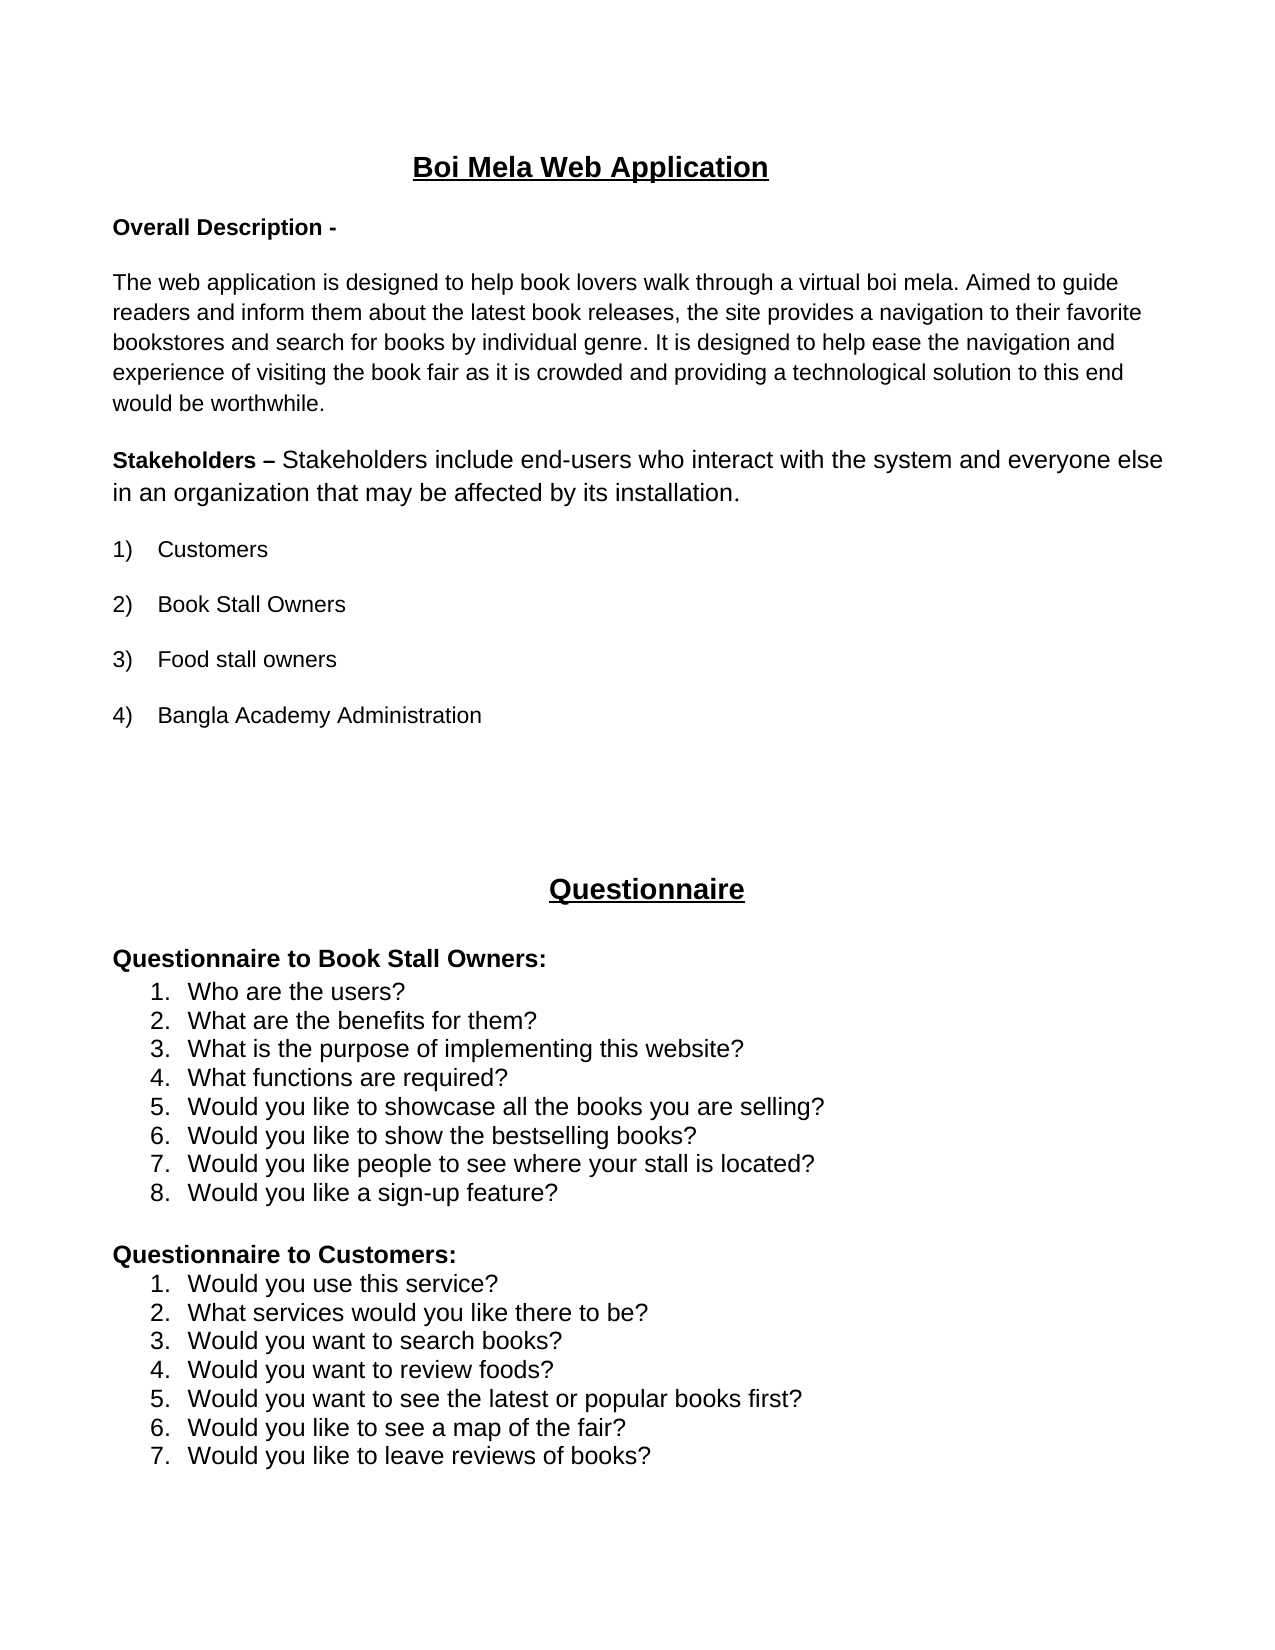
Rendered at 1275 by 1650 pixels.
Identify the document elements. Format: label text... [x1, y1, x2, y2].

list Would you use this service? [150, 1269, 1181, 1297]
text Questionnaire to Book Stall Owners: [112, 944, 1181, 973]
list Would you like to show the bestselling books? [150, 1121, 1181, 1149]
list What functions are required? [150, 1063, 1181, 1092]
list What are the benefits for them? [150, 1006, 1181, 1034]
list Would you want to review foods? [150, 1355, 1181, 1384]
text 2) Book Stall Owners [112, 591, 1181, 617]
text Boi Mela Web Application [337, 150, 1181, 183]
list Would you like a sign-up feature? [150, 1178, 1181, 1207]
list Would you want to search books? [150, 1326, 1181, 1355]
text 1) Customers [112, 536, 1181, 562]
list Would you want to see the latest or popular books first? [150, 1384, 1181, 1412]
text Questionnaire [112, 872, 1181, 906]
text Overall Description - [112, 213, 1181, 240]
text The web application is designed to help book lovers walk through a virtual boi mela. Aimed to guide readers and inform them about the latest book releases, the site provides a navigation to their favorite bookstores and search for books by individual genre. It is designed to help ease the navigation and experience of visiting the book fair as it is crowded and providing a technological solution to this end would be worthwhile. [112, 269, 1181, 416]
list Would you like to see a map of the fair? [150, 1412, 1181, 1441]
text 4) Bangla Academy Administration [112, 702, 1181, 728]
list Would you like people to see where your stall is located? [150, 1149, 1181, 1178]
list Who are the users? [150, 977, 1181, 1006]
list What services would you like there to be? [150, 1297, 1181, 1326]
list Would you like to leave reviews of books? [150, 1441, 1181, 1470]
list What is the purpose of implementing this website? [150, 1034, 1181, 1063]
text Stakeholders – Stakeholders include end-users who interact with the system and everyone else in an organization that may be affected by its installation. [112, 445, 1181, 507]
text Questionnaire to Customers: [112, 1240, 1181, 1269]
list Would you like to showcase all the books you are selling? [150, 1092, 1181, 1121]
text 3) Food stall owners [112, 646, 1181, 673]
